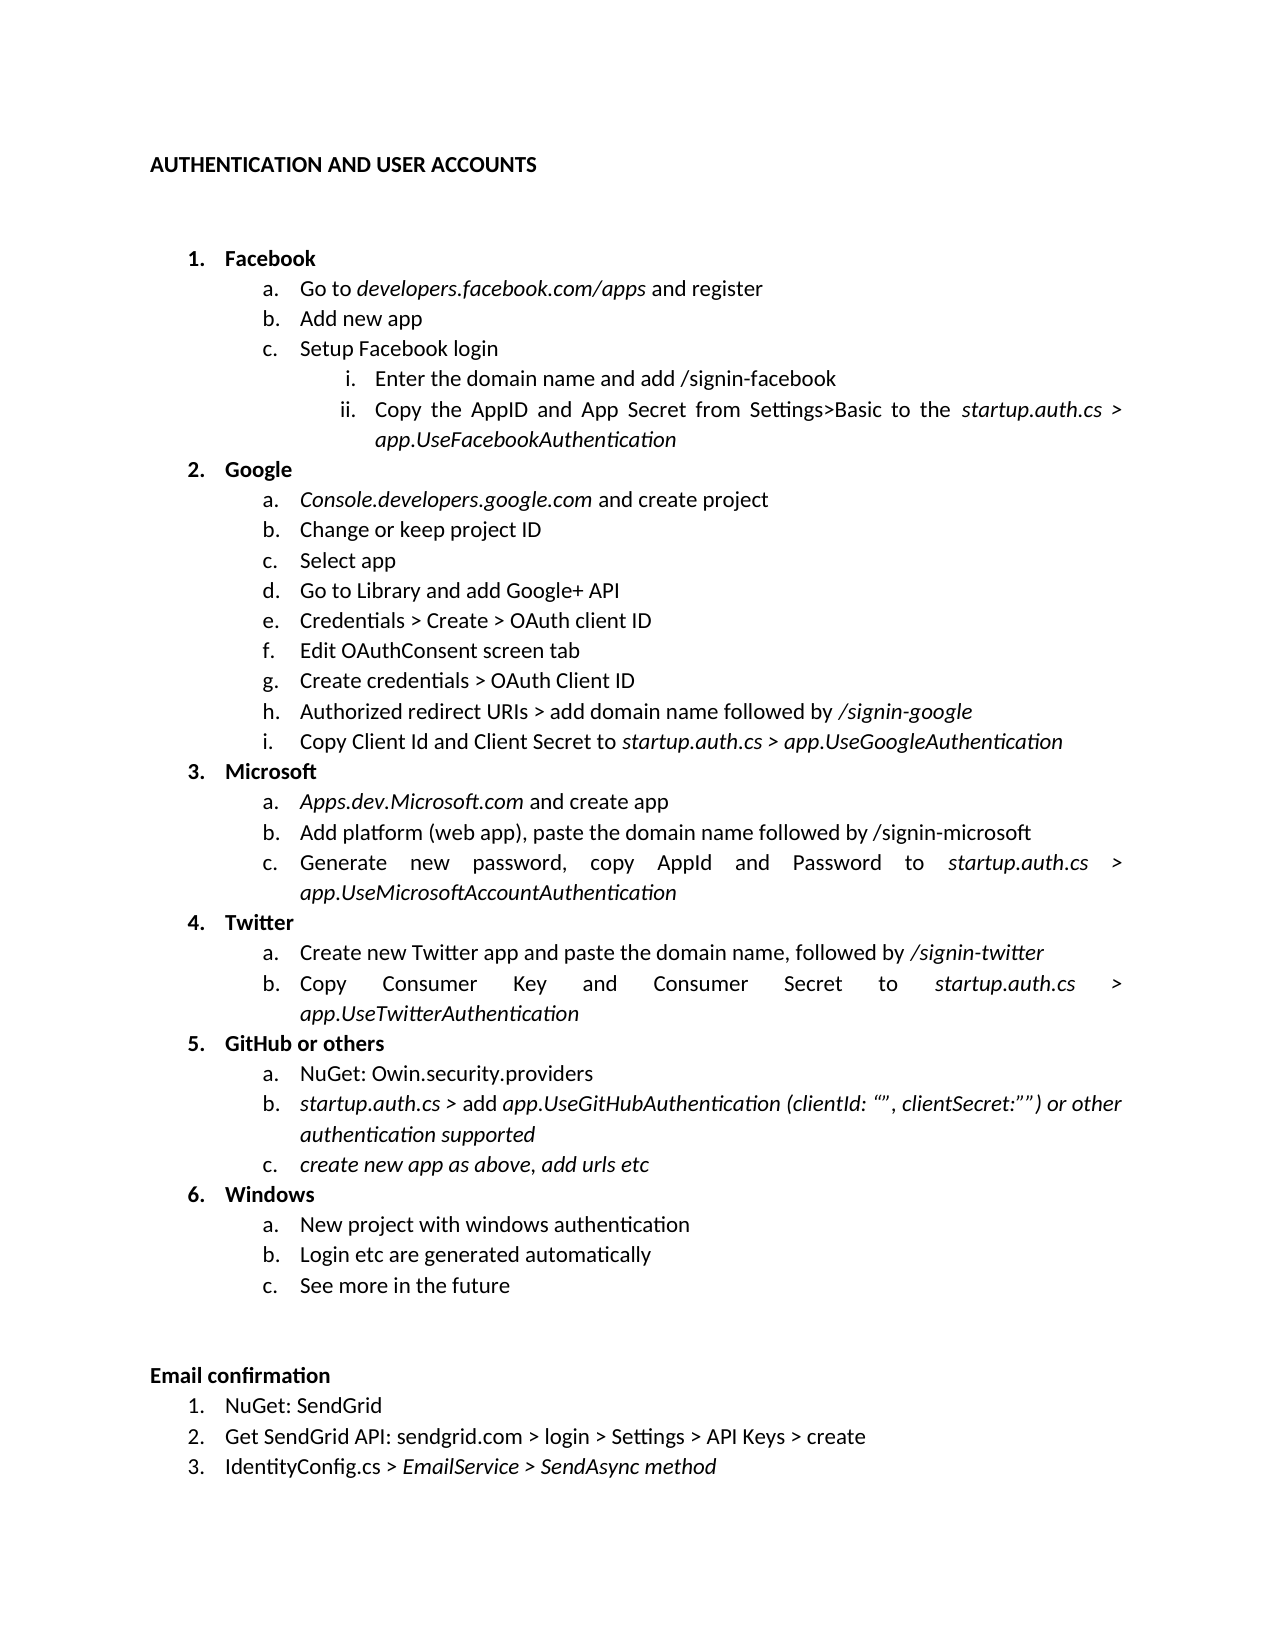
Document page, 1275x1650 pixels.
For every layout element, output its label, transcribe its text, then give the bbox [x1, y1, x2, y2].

list Google [187, 455, 1125, 483]
list New project with windows authentication [262, 1210, 1125, 1238]
list Credentials > Create > OAuth client ID [262, 606, 1125, 634]
list Microsoft [187, 757, 1125, 785]
list IdentityConfig.cs > EmailService > SendAsync method [187, 1452, 1125, 1480]
list Go to developers.facebook.com/apps and register [262, 274, 1125, 302]
list Twitter [187, 908, 1125, 936]
list Change or keep project ID [262, 516, 1125, 544]
list Copy the AppID and App Secret from Settings>Basic to the startup.auth.cs > app.UseFacebookAuthentication [356, 395, 1125, 453]
list Edit OAuthConsent screen tab [262, 636, 1125, 664]
list startup.auth.cs > add app.UseGitHubAuthentication (clientId: “”, clientSecret:””) or other authentication supported [262, 1089, 1125, 1148]
list Generate new password, copy AppId and Password to startup.auth.cs > app.UseMicrosoftAccountAuthentication [262, 848, 1125, 906]
list Enter the domain name and add /signin-facebook [356, 364, 1125, 393]
list Copy Consumer Key and Consumer Secret to startup.auth.cs > app.UseTwitterAuthentication [262, 969, 1125, 1027]
list Copy Client Id and Client Secret to startup.auth.cs > app.UseGoogleAuthentication [262, 727, 1125, 755]
list Create new Twitter app and paste the domain name, followed by /signin-twitter [262, 938, 1125, 967]
list Windows [187, 1180, 1125, 1208]
text Email confirmation [150, 1361, 1125, 1389]
list Add platform (web app), paste the domain name followed by /signin-microsoft [262, 818, 1125, 846]
list Console.developers.google.com and create project [262, 485, 1125, 513]
text AUTHENTICATION AND USER ACCOUNTS [150, 150, 1125, 178]
list NuGet: SendGrid [187, 1392, 1125, 1420]
list GitHub or others [187, 1029, 1125, 1057]
list Setup Facebook login [262, 334, 1125, 362]
list Login etc are generated automatically [262, 1241, 1125, 1269]
list Facebook [187, 244, 1125, 272]
list NuGet: Owin.security.providers [262, 1059, 1125, 1087]
list See more in the future [262, 1271, 1125, 1299]
list Get SendGrid API: sendgrid.com > login > Settings > API Keys > create [187, 1422, 1125, 1450]
list Authorized redirect URIs > add domain name followed by /signin-google [262, 697, 1125, 725]
list Create credentials > OAuth Client ID [262, 667, 1125, 695]
list Go to Library and add Google+ API [262, 576, 1125, 604]
list Apps.dev.Microsoft.com and create app [262, 787, 1125, 816]
list Select app [262, 546, 1125, 574]
list create new app as above, add urls etc [262, 1150, 1125, 1178]
list Add new app [262, 304, 1125, 332]
